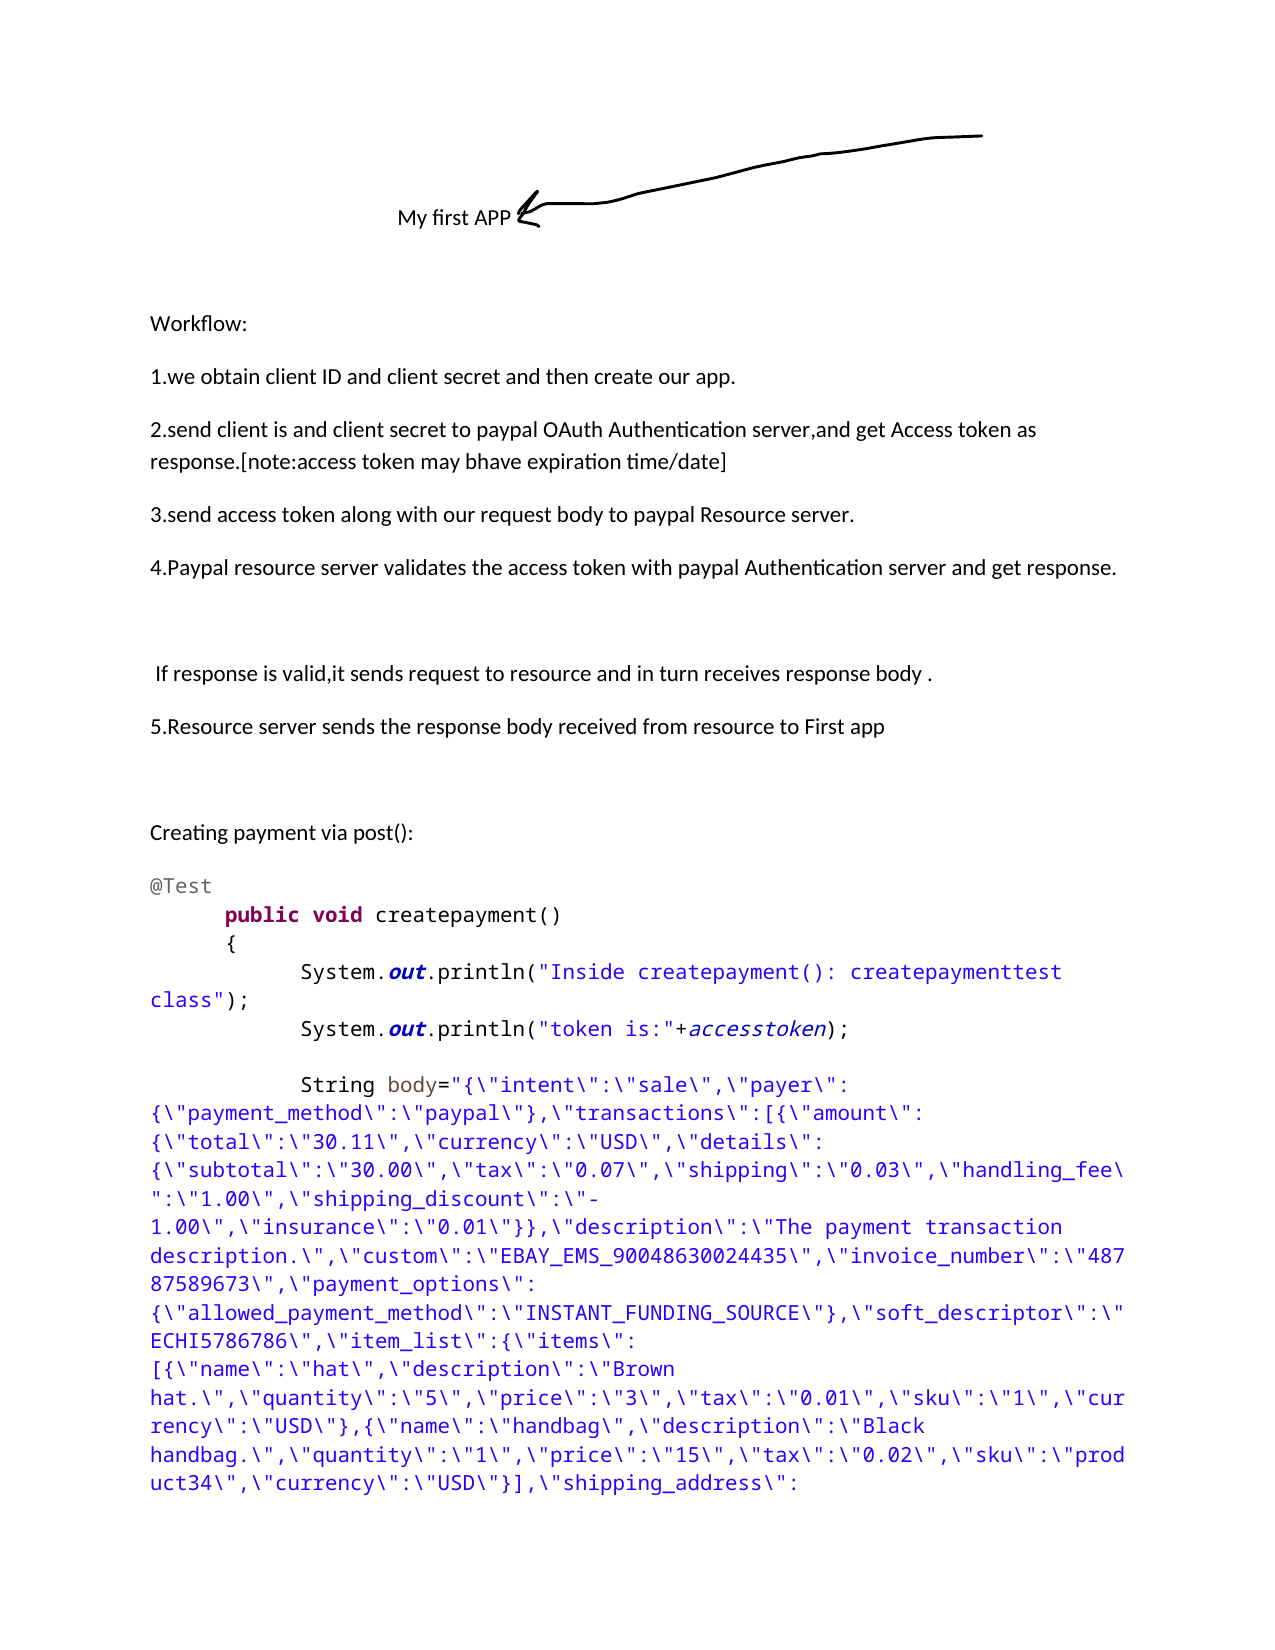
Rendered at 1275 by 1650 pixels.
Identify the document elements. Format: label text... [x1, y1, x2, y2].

text My first APP [150, 203, 1125, 231]
text System.out.println("token is:"+accesstoken); [150, 1014, 1125, 1042]
text public void createpayment() [150, 900, 1125, 928]
text 5.Resource server sends the response body received from resource to First app [150, 712, 1125, 740]
text If response is valid,it sends request to resource and in turn receives response body . [150, 659, 1125, 687]
text { [150, 928, 1125, 957]
text 3.send access token along with our request body to paypal Resource server. [150, 500, 1125, 528]
text 4.Paypal resource server validates the access token with paypal Authentication server and get response. [150, 553, 1125, 581]
text 1.we obtain client ID and client secret and then create our app. [150, 362, 1125, 390]
text @Test [150, 871, 1125, 900]
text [150, 1070, 1125, 1497]
text Creating payment via post(): [150, 818, 1125, 846]
text System.out.println("Inside createpayment(): createpaymenttest class"); [150, 957, 1125, 1014]
text Workflow: [150, 309, 1125, 337]
text 2.send client is and client secret to paypal OAuth Authentication server,and get Access token as response.[note:access token may bhave expiration time/date] [150, 415, 1125, 475]
